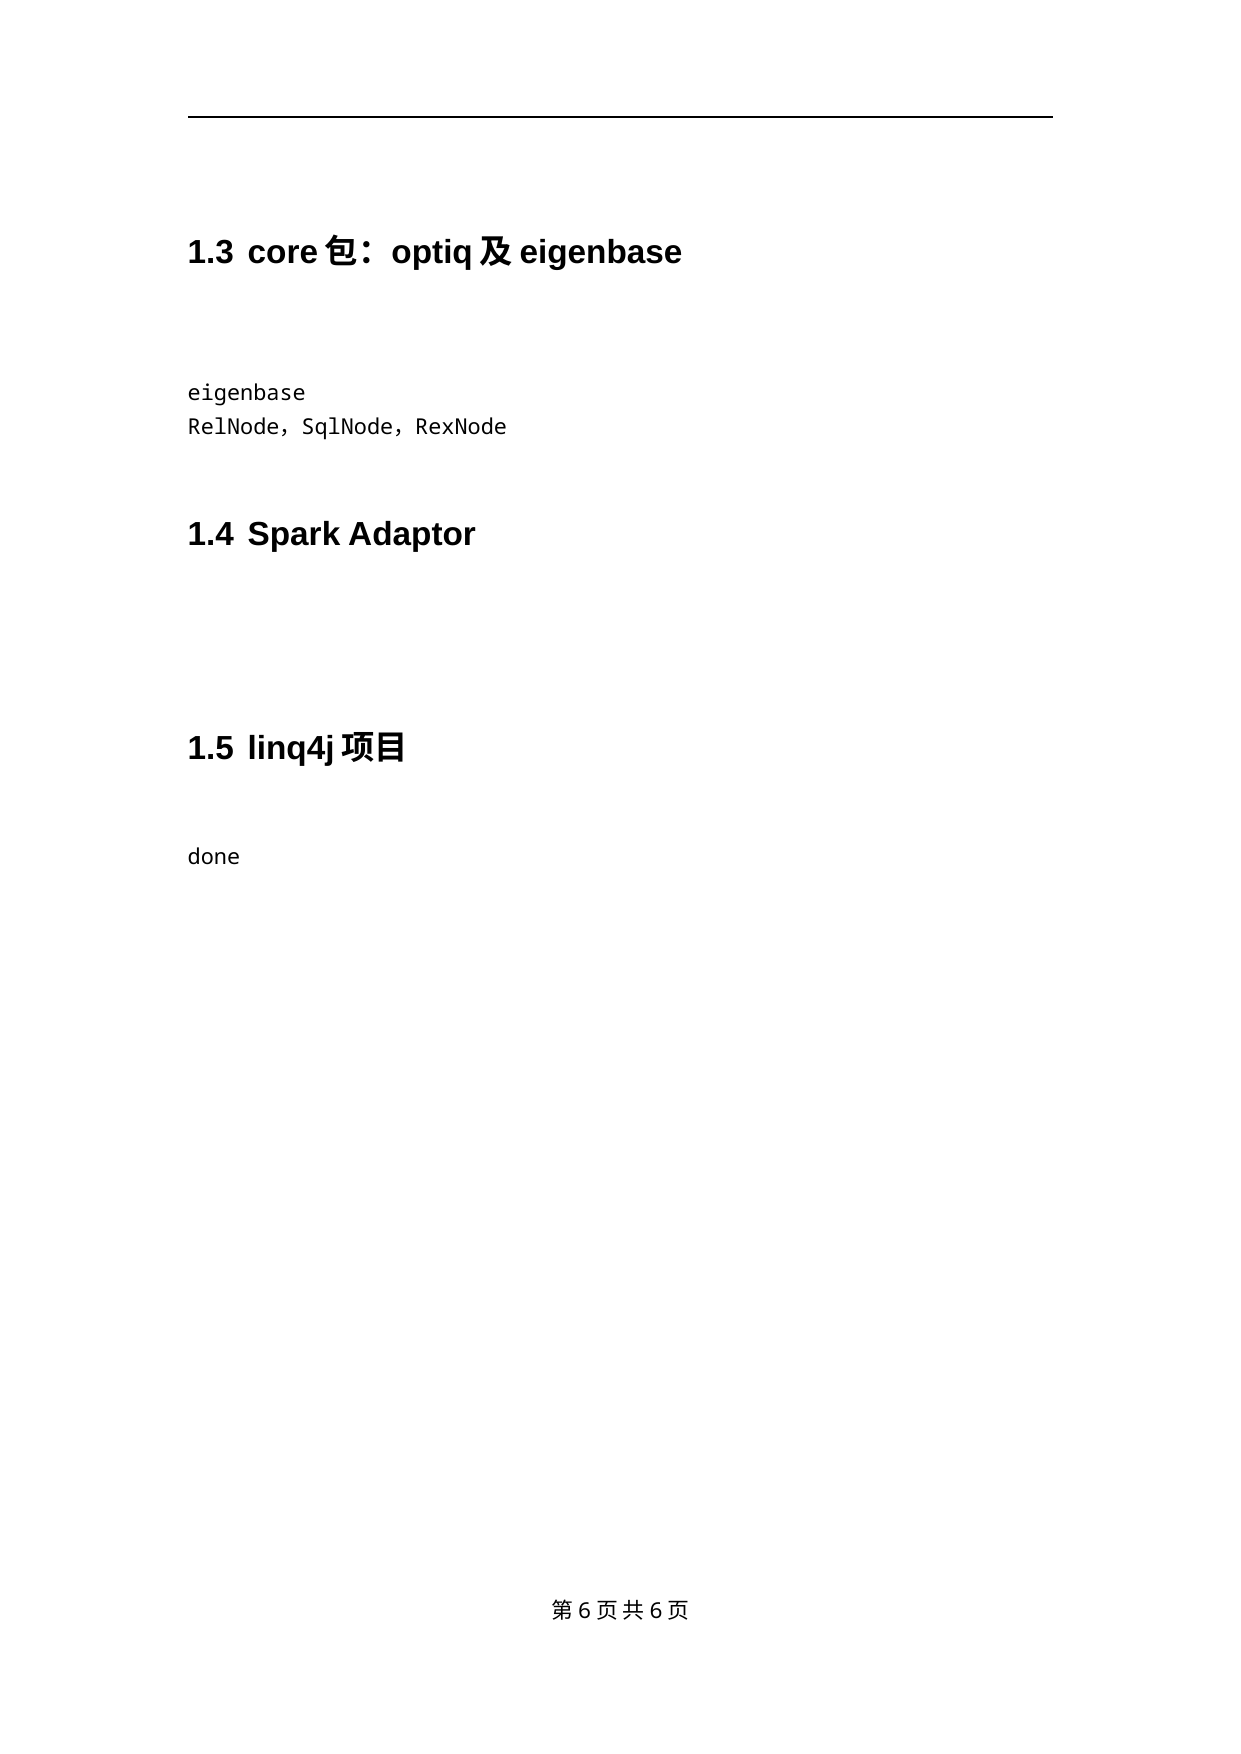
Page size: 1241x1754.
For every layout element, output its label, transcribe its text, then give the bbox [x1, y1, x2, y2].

text done [187, 840, 1053, 872]
text RelNode，SqlNode，RexNode [187, 408, 1053, 441]
subtitle linq4j项目 [187, 713, 1053, 778]
text eigenbase [187, 376, 1053, 408]
subtitle Spark Adaptor [187, 501, 1053, 566]
subtitle core包：optiq及eigenbase [187, 216, 1053, 281]
